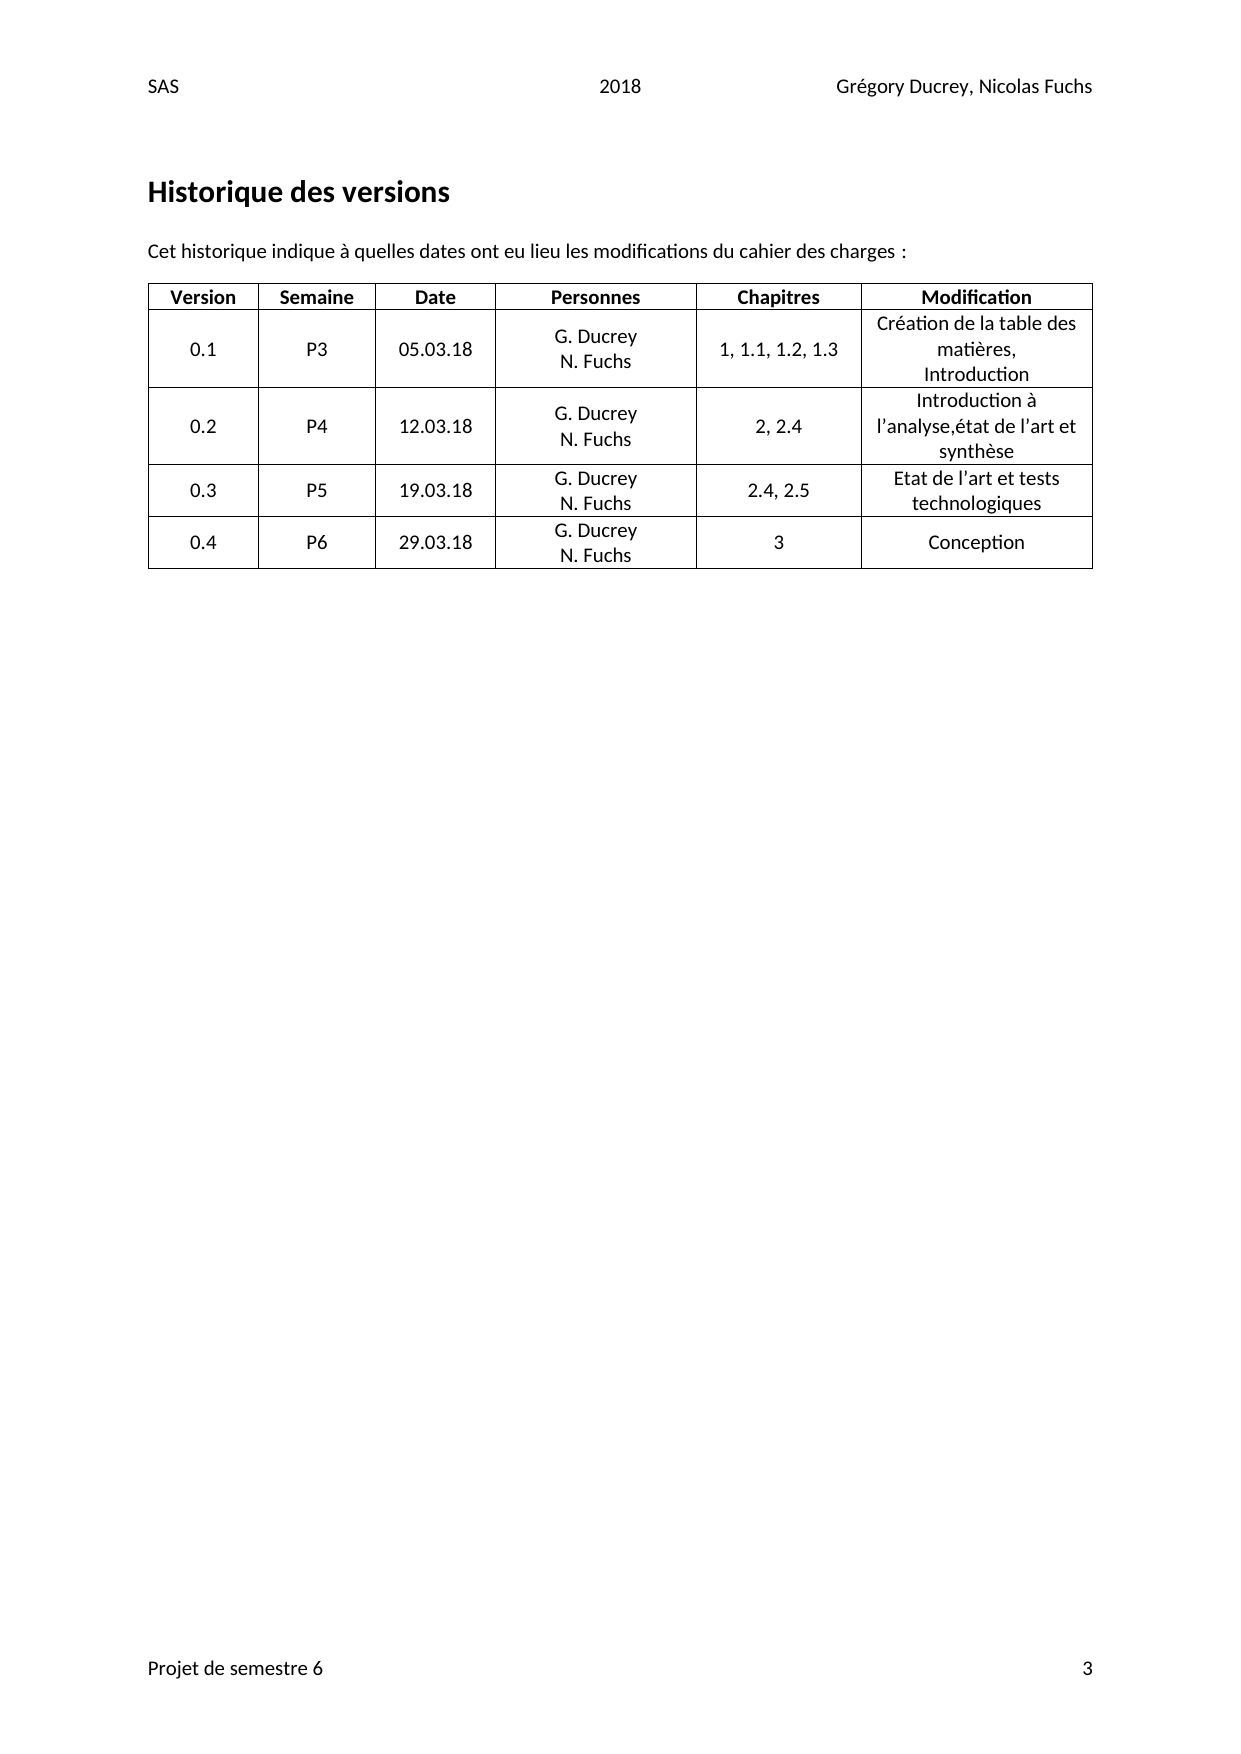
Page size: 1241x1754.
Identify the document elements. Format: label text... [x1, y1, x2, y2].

table_cell P3 [259, 310, 375, 387]
table_cell 0.3 [149, 465, 258, 516]
table_header Date [376, 284, 495, 309]
table_cell 12.03.18 [376, 388, 495, 464]
table_cell 0.1 [149, 310, 258, 387]
table_cell G. Ducrey N. Fuchs [496, 517, 696, 568]
table_cell Conception [862, 517, 1092, 568]
table_cell P5 [259, 465, 375, 516]
table_cell 3 [697, 517, 861, 568]
table_header Chapitres [697, 284, 861, 309]
table_cell G. Ducrey N. Fuchs [496, 310, 696, 387]
table_cell 2, 2.4 [697, 388, 861, 464]
table_header Personnes [496, 284, 696, 309]
table_cell 2.4, 2.5 [697, 465, 861, 516]
table_cell G. Ducrey N. Fuchs [496, 465, 696, 516]
table_header Semaine [259, 284, 375, 309]
table_cell Création de la table des matières, Introduction [862, 310, 1092, 387]
table_cell 05.03.18 [376, 310, 495, 387]
table_cell Etat de l’art et tests technologiques [862, 465, 1092, 516]
table_header Modification [862, 284, 1092, 309]
text Cet historique indique à quelles dates ont eu lieu les modifications du cahier des charges : [148, 239, 1093, 264]
table_cell 0.2 [149, 388, 258, 464]
table_cell 0.4 [149, 517, 258, 568]
table_header Version [149, 284, 258, 309]
subtitle Historique des versions [148, 173, 1093, 211]
table_cell G. Ducrey N. Fuchs [496, 388, 696, 464]
table_cell P4 [259, 388, 375, 464]
table_cell P6 [259, 517, 375, 568]
table_cell Introduction à l’analyse,état de l’art et synthèse [862, 388, 1092, 464]
table_cell 29.03.18 [376, 517, 495, 568]
table_cell 19.03.18 [376, 465, 495, 516]
table_cell 1, 1.1, 1.2, 1.3 [697, 310, 861, 387]
